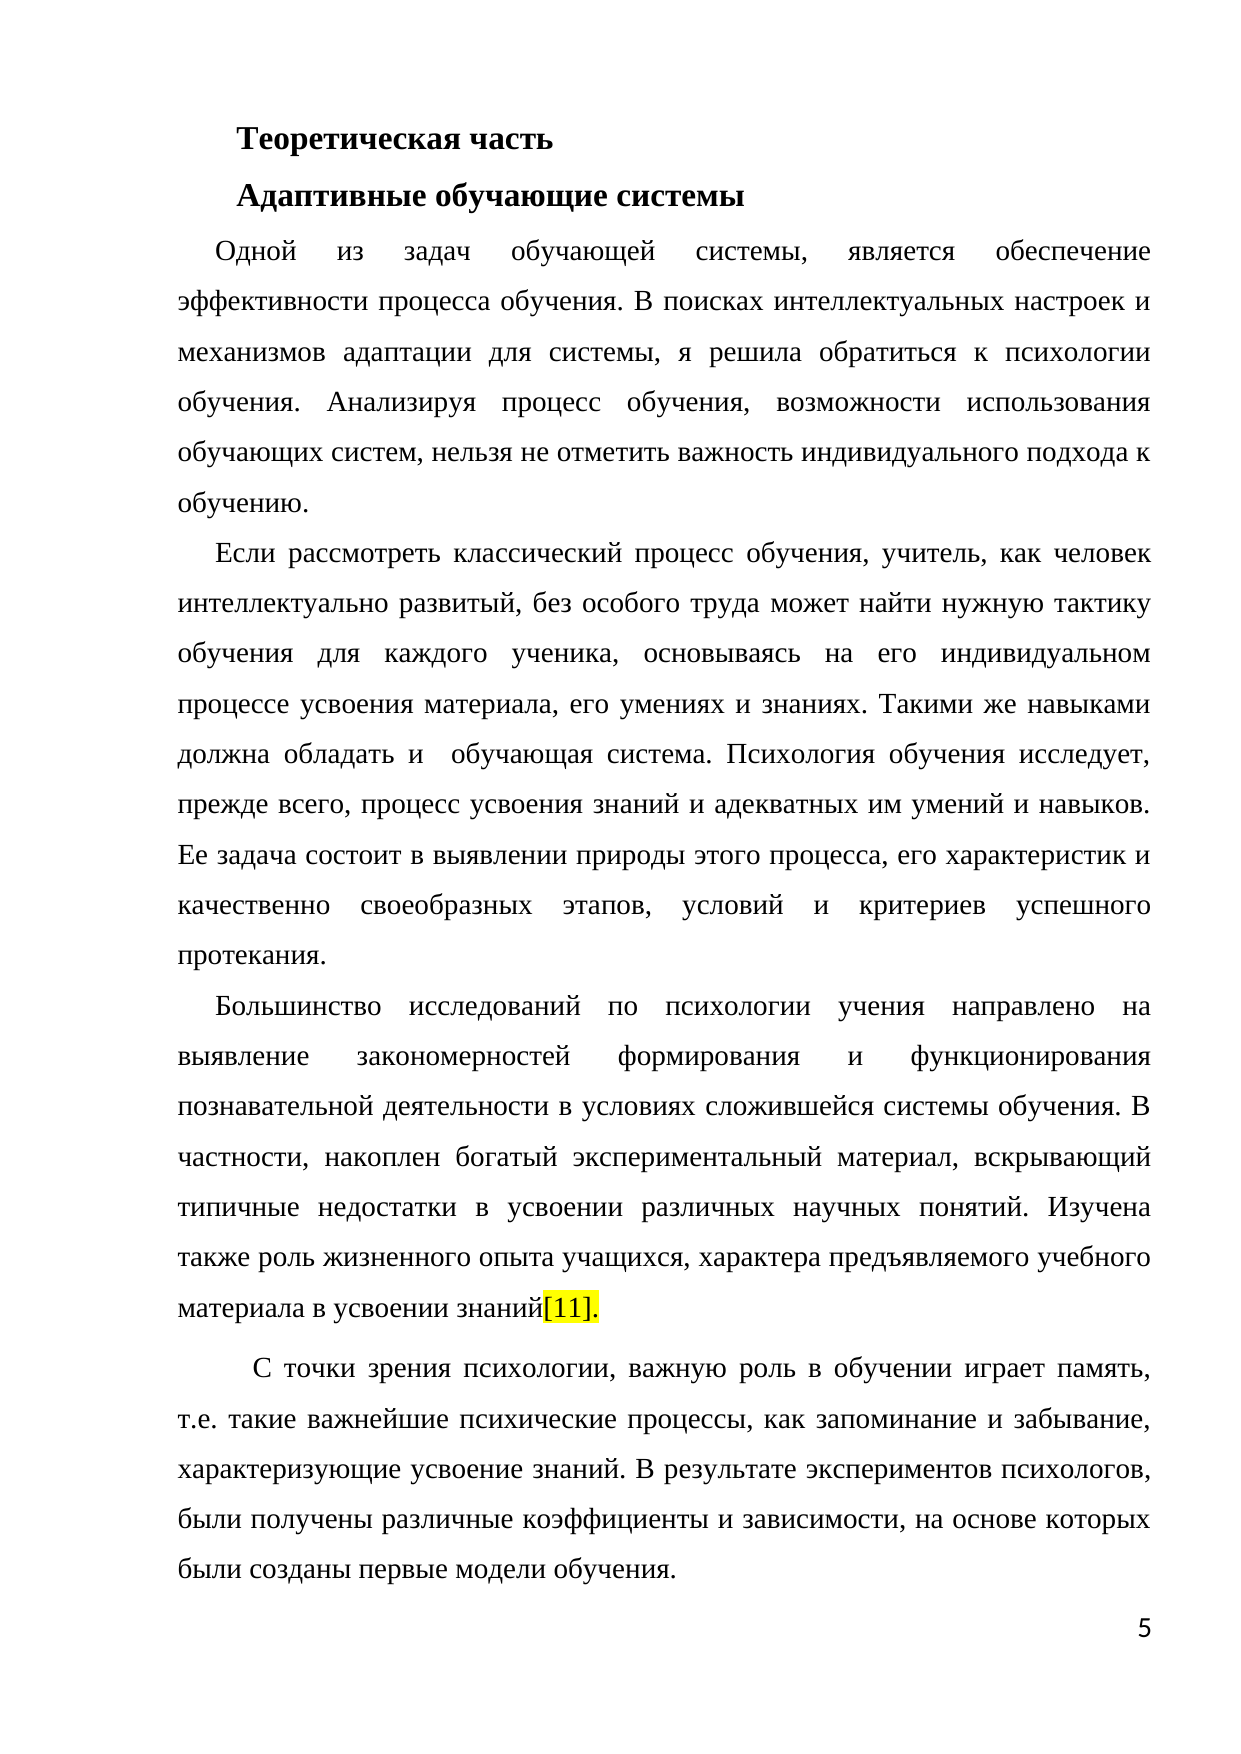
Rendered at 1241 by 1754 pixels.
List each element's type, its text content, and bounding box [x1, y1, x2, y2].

text С точки зрения психологии, важную роль в обучении играет память, т.е. такие важнейшие психические процессы, как запоминание и забывание, характеризующие усвоение знаний. В результате экспериментов психологов, были получены различные коэффициенты и зависимости, на основе которых были созданы первые модели обучения. [177, 1350, 1152, 1585]
subtitle Адаптивные обучающие системы [177, 176, 1152, 214]
text Если рассмотреть классический процесс обучения, учитель, как человек интеллектуально развитый, без особого труда может найти нужную тактику обучения для каждого ученика, основываясь на его индивидуальном процессе усвоения материала, его умениях и знаниях. Такими же навыками должна обладать и обучающая система. Психология обучения исследует, прежде всего, процесс усвоения знаний и адекватных им умений и навыков. Ее задача состоит в выявлении природы этого процесса, его характеристик и качественно своеобразных этапов, условий и критериев успешного протекания. [177, 535, 1152, 971]
text Одной из задач обучающей системы, является обеспечение эффективности процесса обучения. В поисках интеллектуальных настроек и механизмов адаптации для системы, я решила обратиться к психологии обучения. Анализируя процесс обучения, возможности использования обучающих систем, нельзя не отметить важность индивидуального подхода к обучению. [177, 233, 1152, 518]
subtitle Теоретическая часть [177, 118, 1152, 156]
text Большинство исследований по психологии учения направлено на выявление закономерностей формирования и функционирования познавательной деятельности в условиях сложившейся системы обучения. В частности, накоплен богатый экспериментальный материал, вскрывающий типичные недостатки в усвоении различных научных понятий. Изучена также роль жизненного опыта учащихся, характера предъявляемого учебного материала в усвоении знаний[11]. [177, 988, 1152, 1323]
